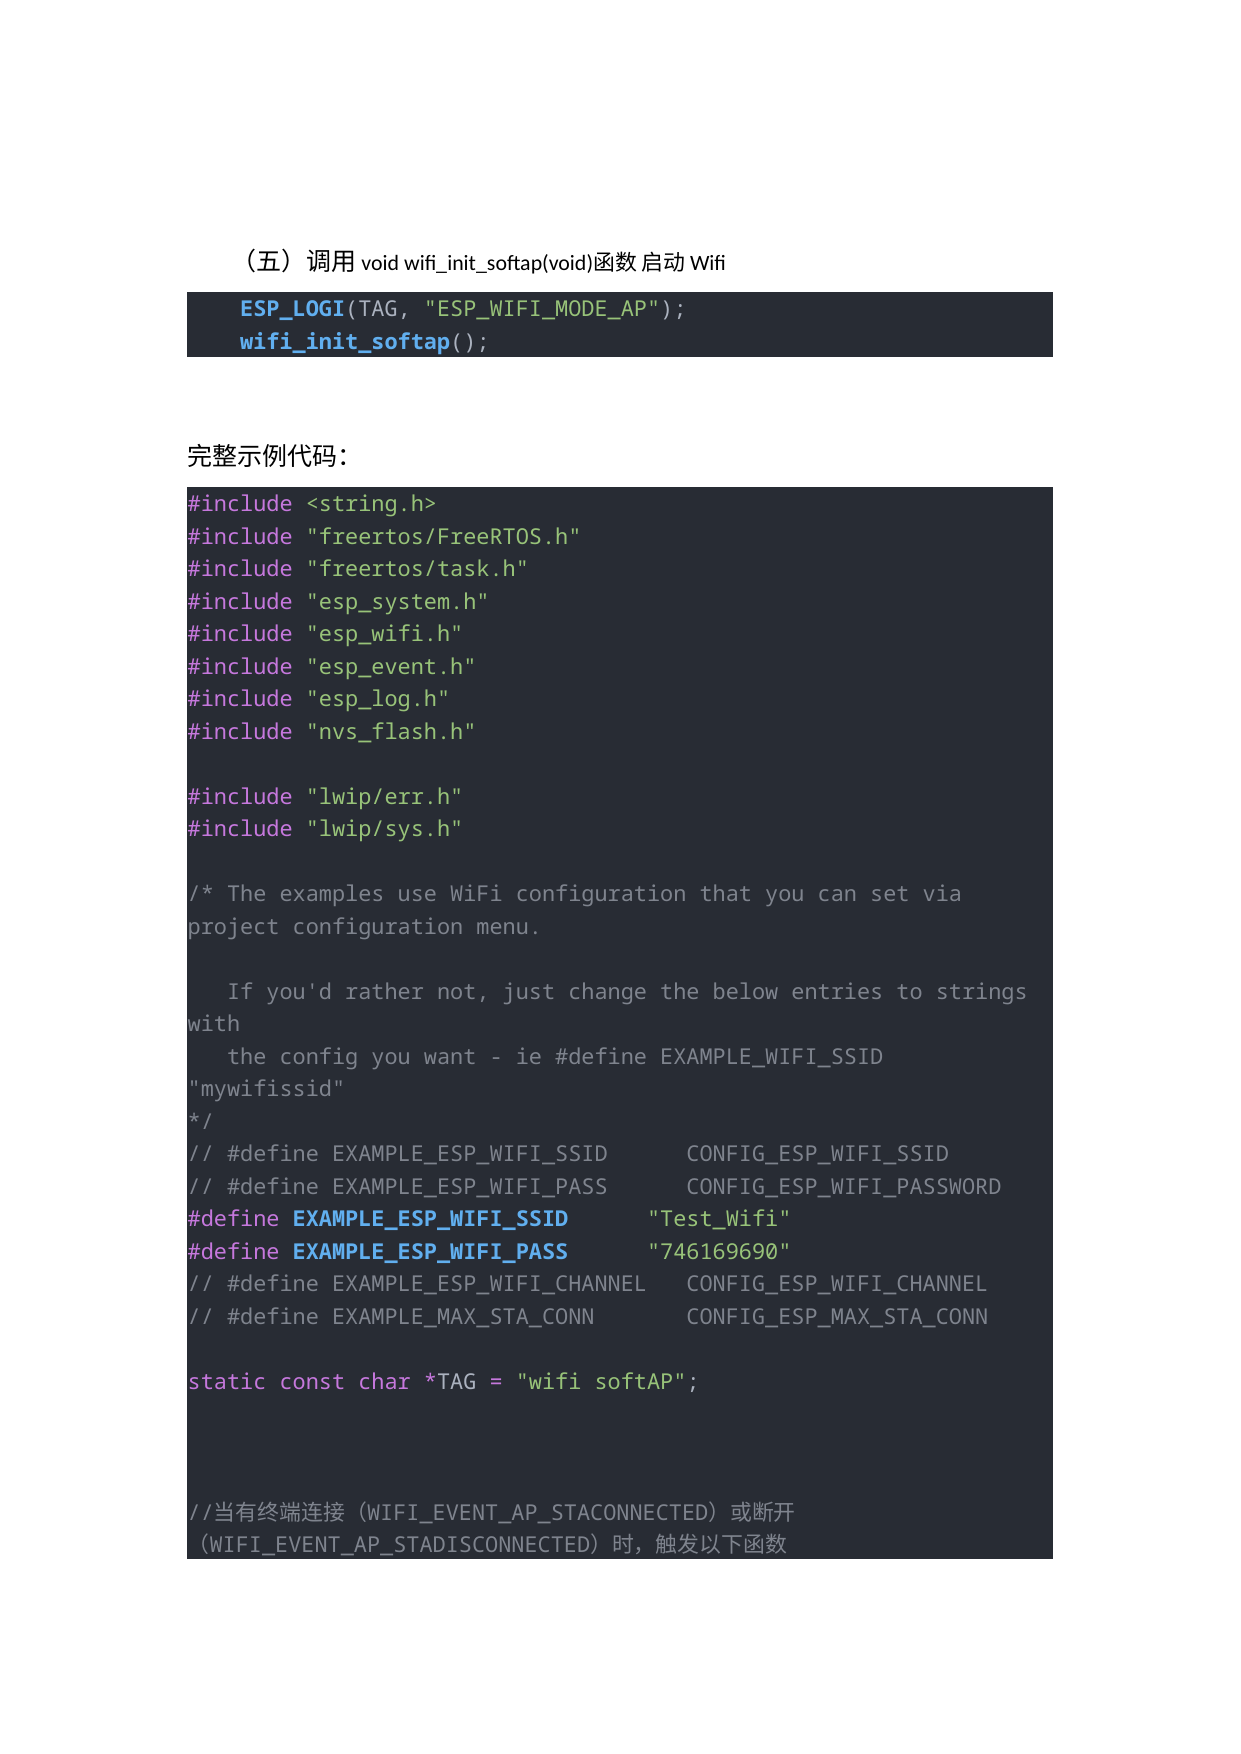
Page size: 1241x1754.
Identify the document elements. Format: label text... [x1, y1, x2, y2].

text #include "freertos/FreeRTOS.h" [187, 519, 1053, 552]
text #define EXAMPLE_ESP_WIFI_PASS "746169690" [187, 1234, 1053, 1267]
text // #define EXAMPLE_ESP_WIFI_PASS CONFIG_ESP_WIFI_PASSWORD [187, 1169, 1053, 1202]
text #include "freertos/task.h" [187, 552, 1053, 584]
text #include "esp_log.h" [187, 682, 1053, 714]
text // #define EXAMPLE_ESP_WIFI_CHANNEL CONFIG_ESP_WIFI_CHANNEL [187, 1267, 1053, 1299]
text //当有终端连接（WIFI_EVENT_AP_STACONNECTED）或断开（WIFI_EVENT_AP_STADISCONNECTED）时，触发以下函数 [187, 1494, 1053, 1559]
text If you'd rather not, just change the below entries to strings with [187, 974, 1053, 1039]
list 完整示例代码： [187, 422, 1053, 487]
text // #define EXAMPLE_MAX_STA_CONN CONFIG_ESP_MAX_STA_CONN [187, 1299, 1053, 1332]
text wifi_init_softap(); [187, 324, 1053, 357]
text /* The examples use WiFi configuration that you can set via project configuration menu. [187, 877, 1053, 942]
text the config you want - ie #define EXAMPLE_WIFI_SSID "mywifissid" [187, 1039, 1053, 1104]
text ESP_LOGI(TAG, "ESP_WIFI_MODE_AP"); [187, 292, 1053, 324]
text #include "lwip/err.h" [187, 779, 1053, 812]
text #define EXAMPLE_ESP_WIFI_SSID "Test_Wifi" [187, 1202, 1053, 1234]
text #include "lwip/sys.h" [187, 812, 1053, 844]
text #include "esp_event.h" [187, 649, 1053, 682]
text */ [187, 1104, 1053, 1137]
text #include "nvs_flash.h" [187, 714, 1053, 747]
list 调用 void wifi_init_softap(void)函数 启动Wifi [187, 227, 1053, 292]
text #include <string.h> [187, 487, 1053, 519]
text // #define EXAMPLE_ESP_WIFI_SSID CONFIG_ESP_WIFI_SSID [187, 1137, 1053, 1169]
text #include "esp_system.h" [187, 584, 1053, 617]
text #include "esp_wifi.h" [187, 617, 1053, 649]
text static const char *TAG = "wifi softAP"; [187, 1364, 1053, 1397]
